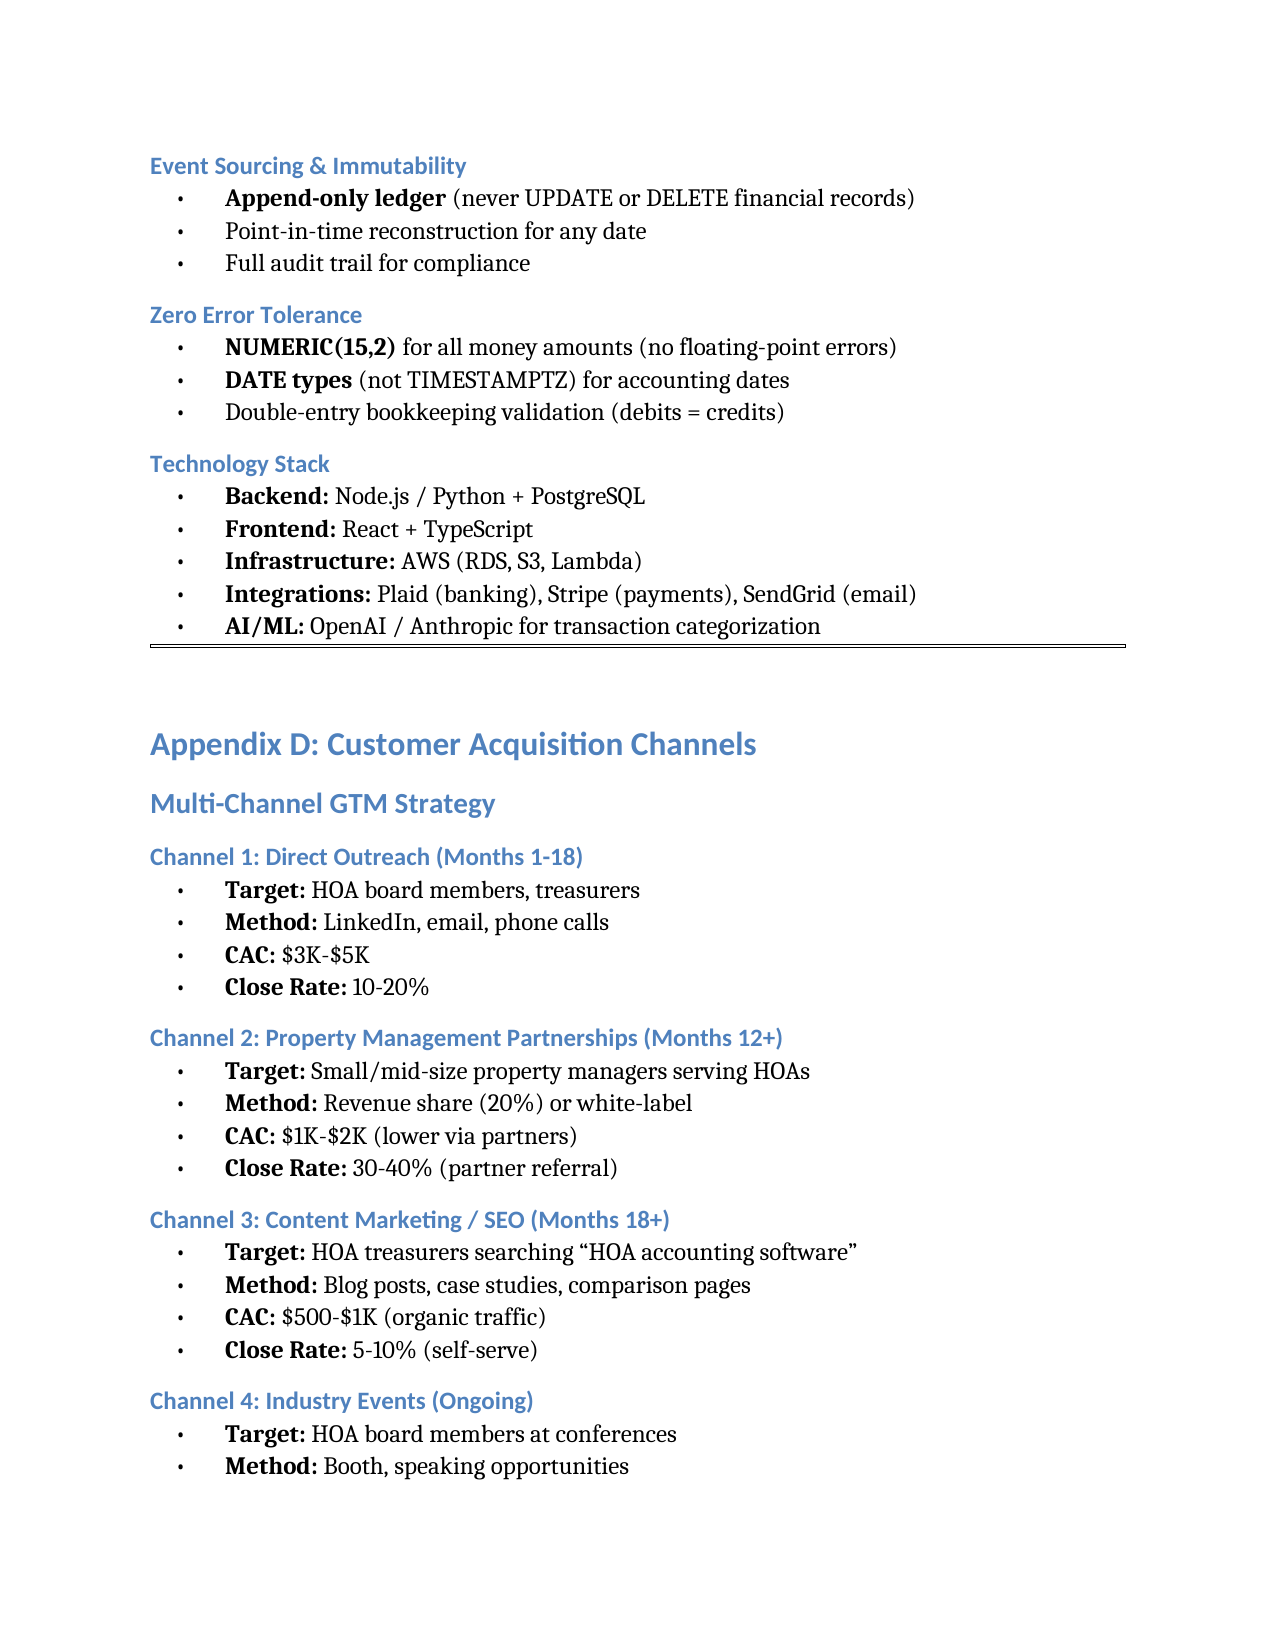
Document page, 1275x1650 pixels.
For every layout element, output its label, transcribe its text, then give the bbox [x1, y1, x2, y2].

subtitle Appendix D: Customer Acquisition Channels [150, 723, 1125, 764]
list CAC: $500-$1K (organic traffic) [175, 1303, 1125, 1332]
list Frontend: React + TypeScript [175, 514, 1125, 543]
list Target: HOA treasurers searching “HOA accounting software” [175, 1238, 1125, 1267]
list Close Rate: 30-40% (partner referral) [175, 1154, 1125, 1183]
list DATE types (not TIMESTAMPTZ) for accounting dates [175, 366, 1125, 394]
list Method: Booth, speaking opportunities [175, 1452, 1125, 1481]
subtitle Channel 3: Content Marketing / SEO (Months 18+) [150, 1204, 1125, 1234]
list CAC: $1K-$2K (lower via partners) [175, 1122, 1125, 1151]
subtitle Channel 2: Property Management Partnerships (Months 12+) [150, 1023, 1125, 1053]
list Target: HOA board members at conferences [175, 1419, 1125, 1448]
list Method: LinkedIn, email, phone calls [175, 908, 1125, 937]
list Double-entry bookkeeping validation (debits = credits) [175, 398, 1125, 427]
list CAC: $3K-$5K [175, 941, 1125, 969]
list Close Rate: 10-20% [175, 973, 1125, 1002]
list Append-only ledger (never UPDATE or DELETE financial records) [175, 184, 1125, 213]
subtitle Event Sourcing & Immutability [150, 150, 1125, 181]
list Method: Blog posts, case studies, comparison pages [175, 1271, 1125, 1299]
list Target: Small/mid-size property managers serving HOAs [175, 1057, 1125, 1086]
list Full audit trail for compliance [175, 249, 1125, 278]
list Close Rate: 5-10% (self-serve) [175, 1336, 1125, 1364]
list Infrastructure: AWS (RDS, S3, Lambda) [175, 547, 1125, 576]
list Point-in-time reconstruction for any date [175, 217, 1125, 246]
subtitle Multi-Channel GTM Strategy [150, 785, 1125, 820]
subtitle Channel 4: Industry Events (Ongoing) [150, 1385, 1125, 1416]
list Integrations: Plaid (banking), Stripe (payments), SendGrid (email) [175, 579, 1125, 608]
subtitle Technology Stack [150, 448, 1125, 478]
list NUMERIC(15,2) for all money amounts (no floating-point errors) [175, 333, 1125, 362]
subtitle Zero Error Tolerance [150, 299, 1125, 329]
list AI/ML: OpenAI / Anthropic for transaction categorization [175, 612, 1125, 641]
list Target: HOA board members, treasurers [175, 876, 1125, 904]
subtitle Channel 1: Direct Outreach (Months 1-18) [150, 841, 1125, 872]
list Backend: Node.js / Python + PostgreSQL [175, 482, 1125, 511]
list Method: Revenue share (20%) or white-label [175, 1089, 1125, 1118]
